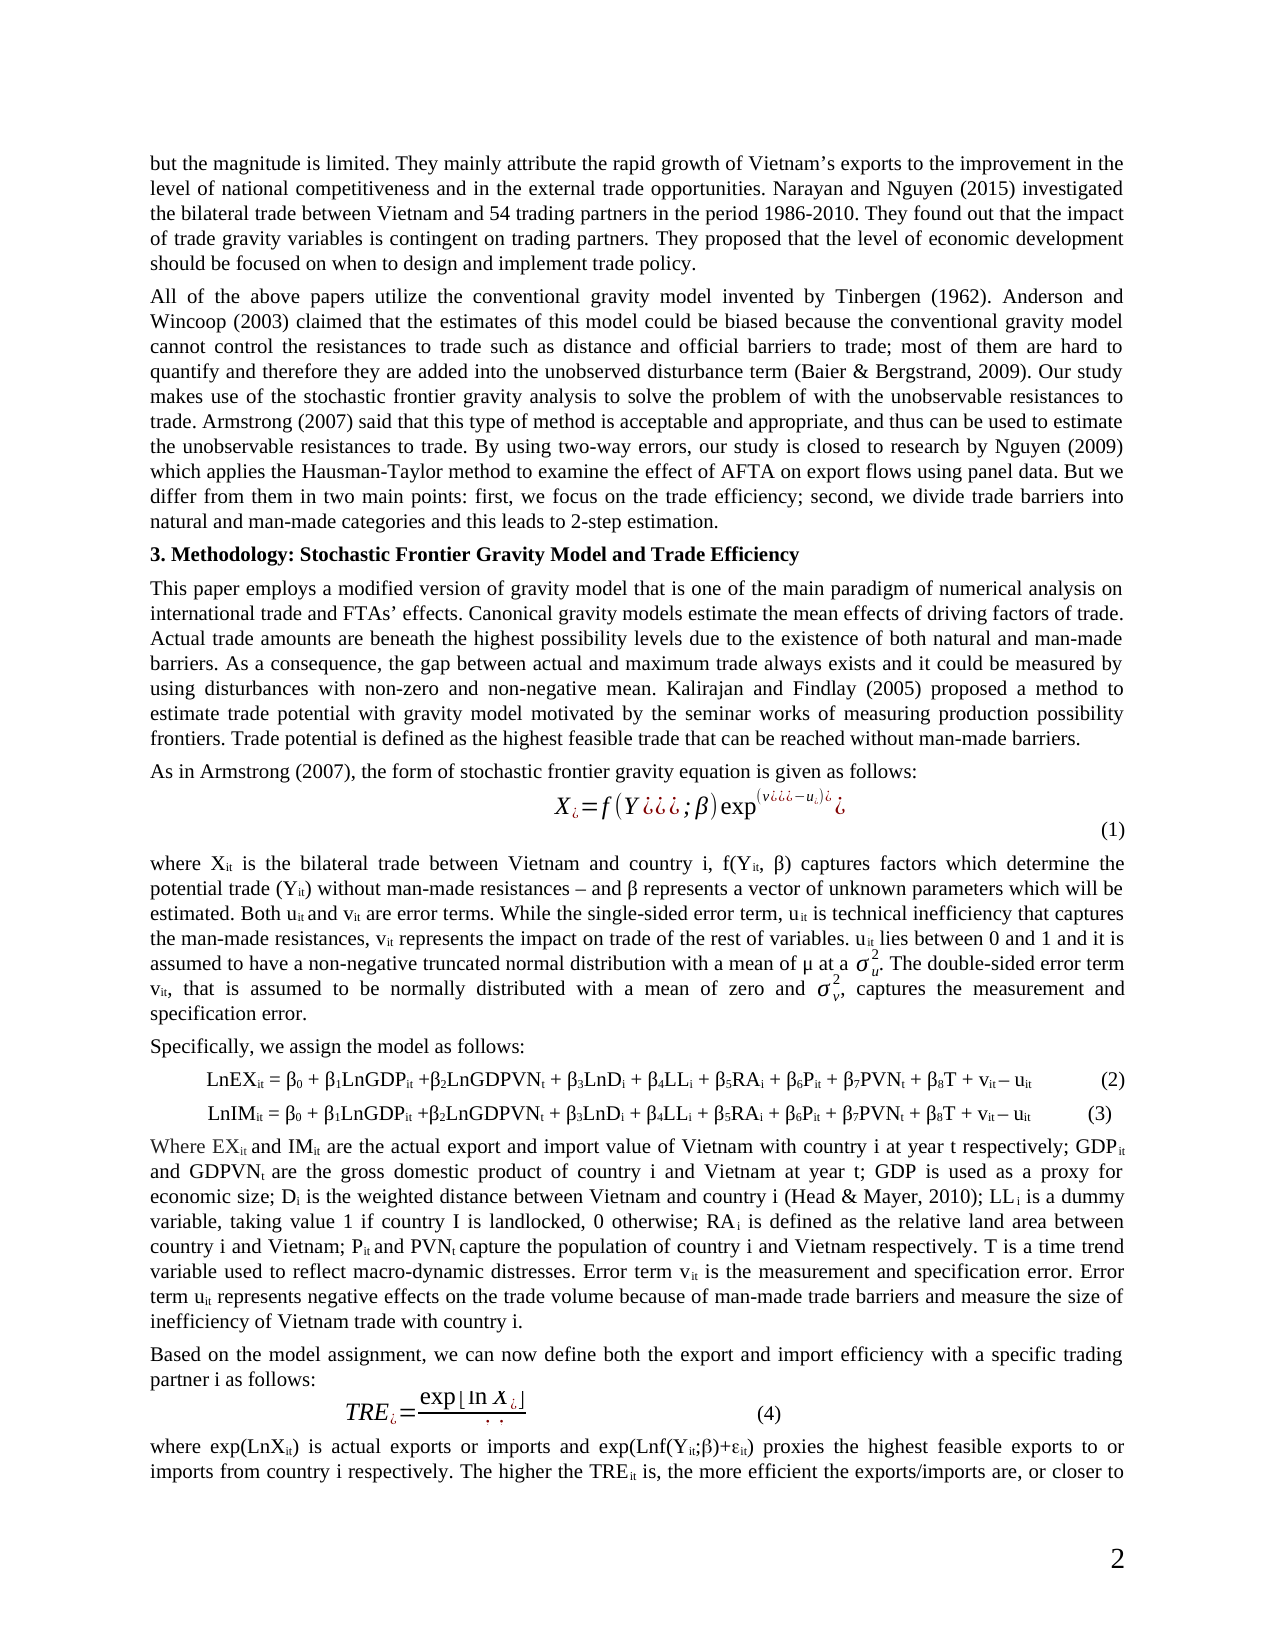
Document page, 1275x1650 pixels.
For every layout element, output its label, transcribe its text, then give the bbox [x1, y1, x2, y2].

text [150, 1433, 1125, 1483]
text As in Armstrong (2007), the form of stochastic frontier gravity equation is given as follows: [150, 758, 1125, 783]
text All of the above papers utilize the conventional gravity model invented by Tinbergen (1962). Anderson and Wincoop (2003) claimed that the estimates of this model could be biased because the conventional gravity model cannot control the resistances to trade such as distance and official barriers to trade; most of them are hard to quantify and therefore they are added into the unobserved disturbance term (Baier & Bergstrand, 2009). Our study makes use of the stochastic frontier gravity analysis to solve the problem of with the unobservable resistances to trade. Armstrong (2007) said that this type of method is acceptable and appropriate, and thus can be used to estimate the unobservable resistances to trade. By using two-way errors, our study is closed to research by Nguyen (2009) which applies the Hausman-Taylor method to examine the effect of AFTA on export flows using panel data. But we differ from them in two main points: first, we focus on the trade efficiency; second, we divide trade barriers into natural and man-made categories and this leads to 2-step estimation. [150, 283, 1125, 533]
text LnIMit = β0 + β1LnGDPit +β2LnGDPVNt + β3LnDi + β4LLi + β5RAi + β6Pit + β7PVNt + β8T + vit – uit (3) [150, 1100, 1125, 1125]
text LnEXit = β0 + β1LnGDPit +β2LnGDPVNt + β3LnDi + β4LLi + β5RAi + β6Pit + β7PVNt + β8T + vit – uit (2) [150, 1067, 1125, 1092]
text Based on the model assignment, we can now define both the export and import efficiency with a specific trading partner i as follows: [150, 1342, 1125, 1392]
text Where EXit and IMit are the actual export and import value of Vietnam with country i at year t respectively; GDPit and GDPVNt are the gross domestic product of country i and Vietnam at year t; GDP is used as a proxy for economic size; Di is the weighted distance between Vietnam and country i (Head & Mayer, 2010); LLi is a dummy variable, taking value 1 if country I is landlocked, 0 otherwise; RAi is defined as the relative land area between country i and Vietnam; Pit and PVNt capture the population of country i and Vietnam respectively. T is a time trend variable used to reflect macro-dynamic distresses. Error term vit is the measurement and specification error. Error term uit represents negative effects on the trade volume because of man-made trade barriers and measure the size of inefficiency of Vietnam trade with country i. [150, 1133, 1125, 1333]
text Specifically, we assign the model as follows: [150, 1033, 1125, 1058]
text (1) [150, 792, 1125, 842]
text 3. Methodology: Stochastic Frontier Gravity Model and Trade Efficiency [150, 542, 1125, 567]
text This paper employs a modified version of gravity model that is one of the main paradigm of numerical analysis on international trade and FTAs’ effects. Canonical gravity models estimate the mean effects of driving factors of trade. Actual trade amounts are beneath the highest possibility levels due to the existence of both natural and man-made barriers. As a consequence, the gap between actual and maximum trade always exists and it could be measured by using disturbances with non-zero and non-negative mean. Kalirajan and Findlay (2005) proposed a method to estimate trade potential with gravity model motivated by the seminar works of measuring production possibility frontiers. Trade potential is defined as the highest feasible trade that can be reached without man-made barriers. [150, 575, 1125, 750]
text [150, 150, 1125, 275]
text where Xit is the bilateral trade between Vietnam and country i, f(Yit, β) captures factors which determine the potential trade (Yit) without man-made resistances – and β represents a vector of unknown parameters which will be estimated. Both uit and vit are error terms. While the single-sided error term, uit is technical inefficiency that captures the man-made resistances, vit represents the impact on trade of the rest of variables. uit lies between 0 and 1 and it is assumed to have a non-negative truncated normal distribution with a mean of μ at a . The double-sided error term vit, that is assumed to be normally distributed with a mean of zero and , captures the measurement and specification error. [150, 850, 1125, 1025]
text (4) [150, 1400, 1125, 1425]
